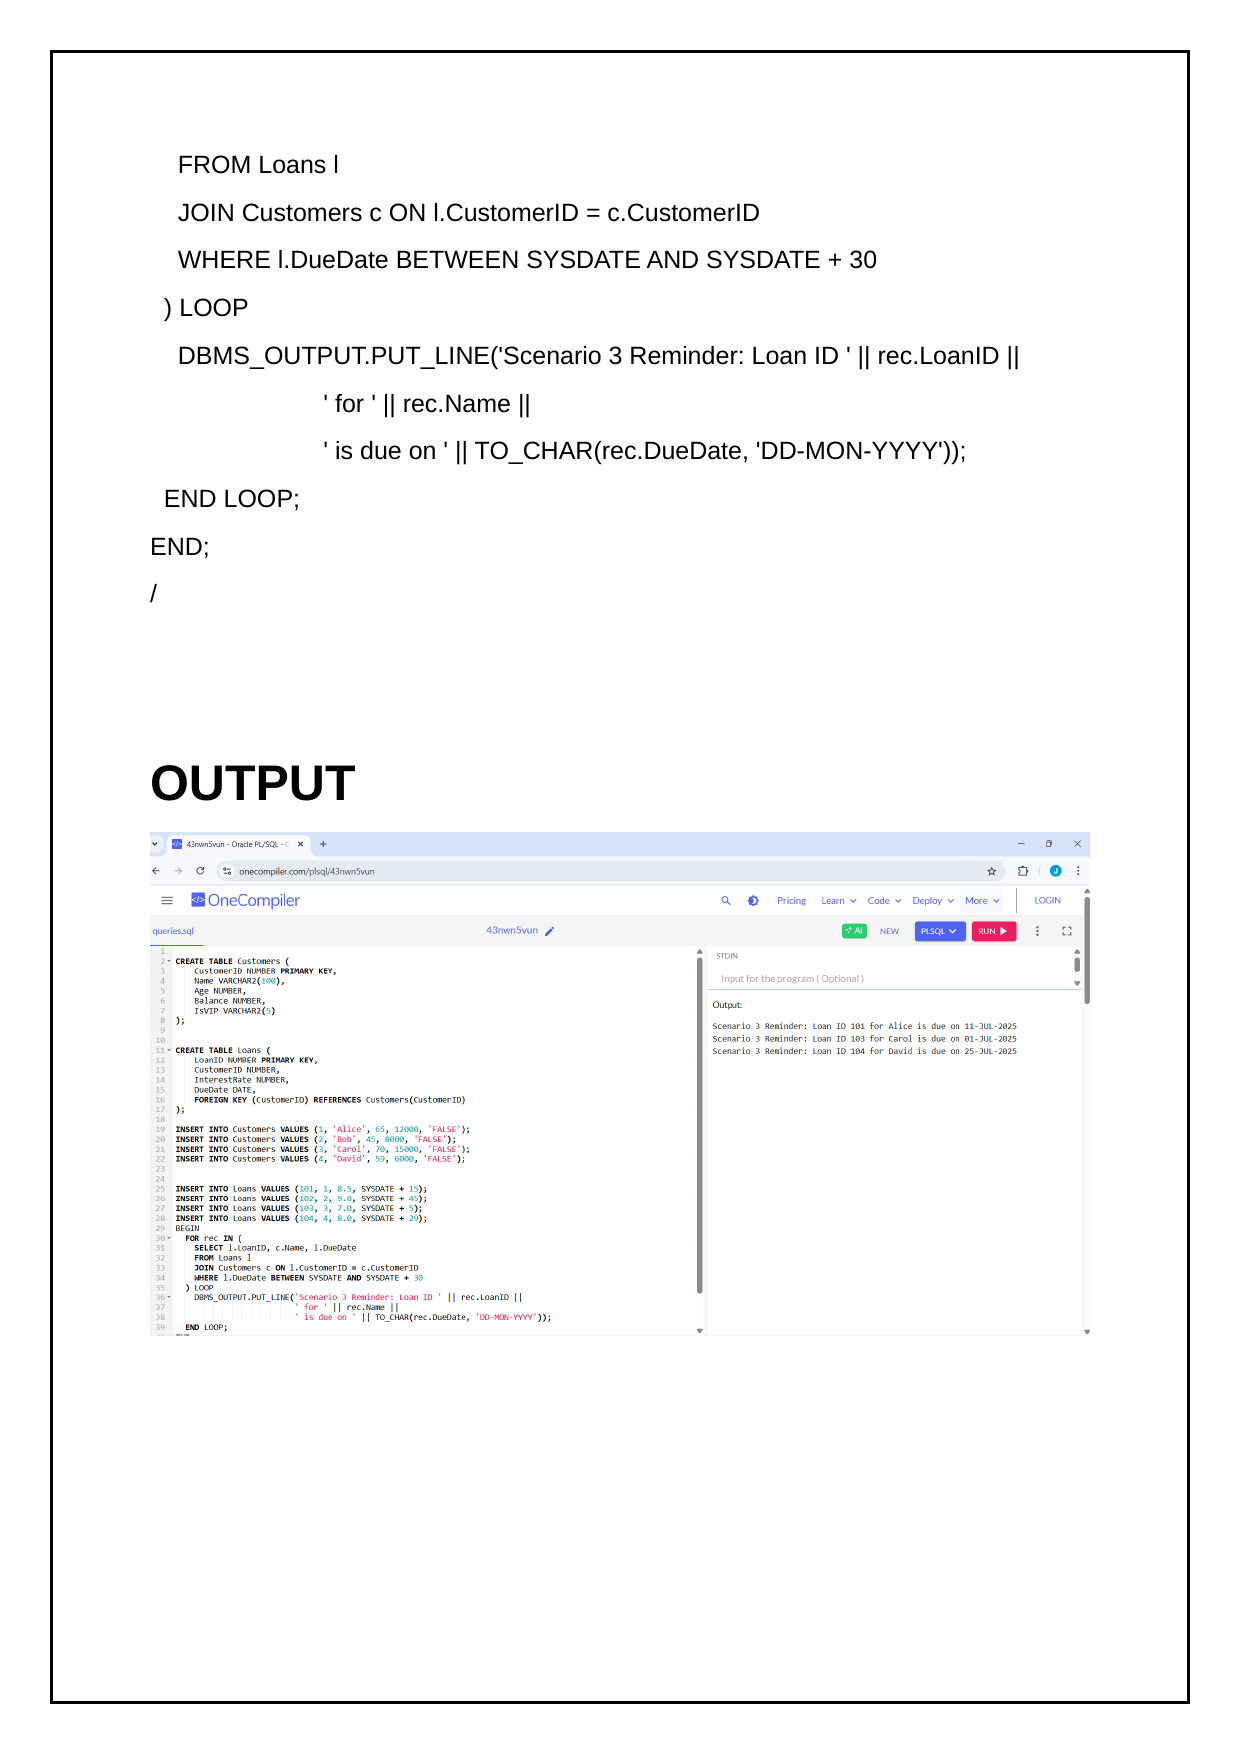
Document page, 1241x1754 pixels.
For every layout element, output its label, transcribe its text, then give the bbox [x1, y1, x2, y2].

text ) LOOP [150, 293, 1090, 322]
text OUTPUT [150, 753, 1090, 811]
picture [150, 832, 1091, 1336]
text WHERE l.DueDate BETWEEN SYSDATE AND SYSDATE + 30 [150, 245, 1090, 274]
text FROM Loans l [150, 150, 1090, 179]
text ' for ' || rec.Name || [150, 388, 1090, 417]
text ' is due on ' || TO_CHAR(rec.DueDate, 'DD-MON-YYYY')); [150, 436, 1090, 465]
text / [150, 579, 1090, 608]
text END; [150, 532, 1090, 560]
text DBMS_OUTPUT.PUT_LINE('Scenario 3 Reminder: Loan ID ' || rec.LoanID || [150, 341, 1090, 369]
text END LOOP; [150, 484, 1090, 513]
text JOIN Customers c ON l.CustomerID = c.CustomerID [150, 198, 1090, 226]
